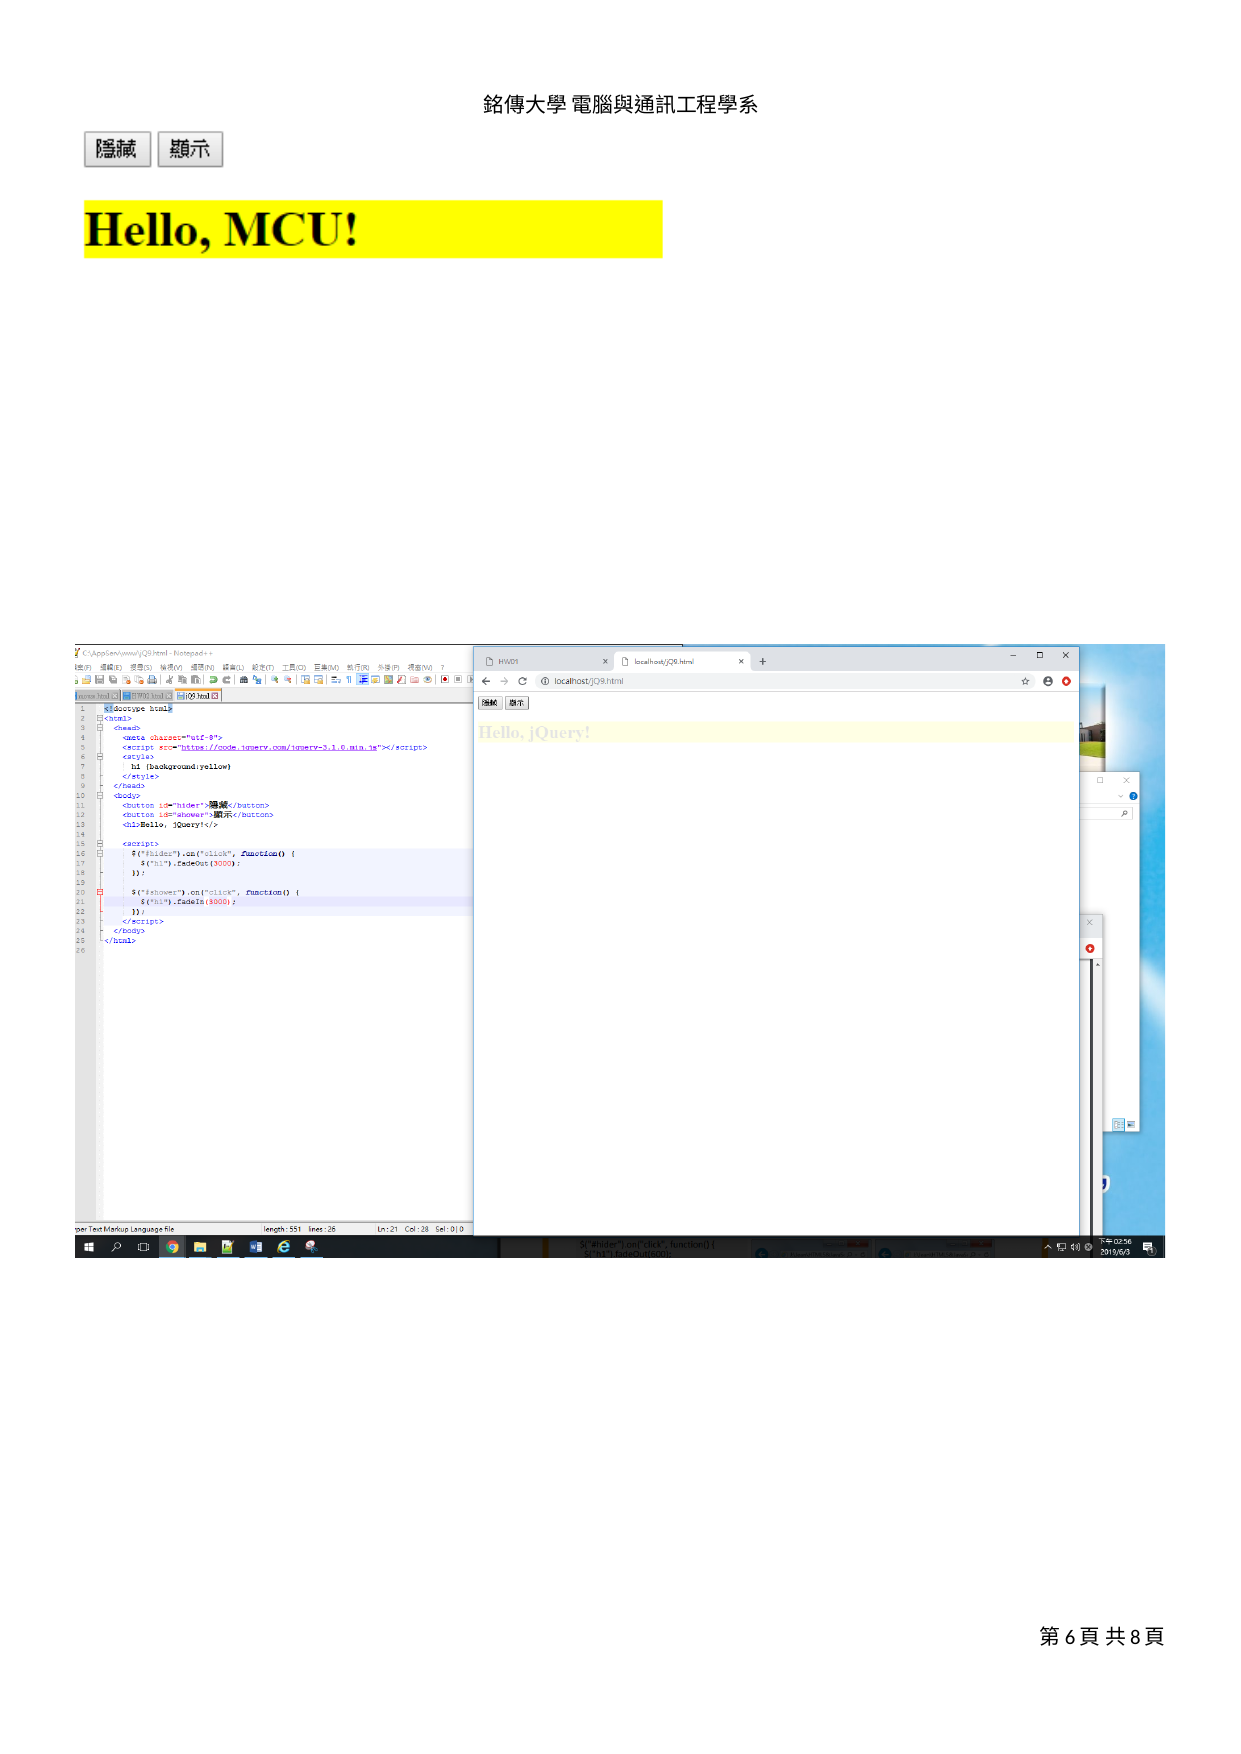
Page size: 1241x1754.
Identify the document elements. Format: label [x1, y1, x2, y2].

picture [75, 119, 663, 553]
picture [75, 644, 1166, 1258]
